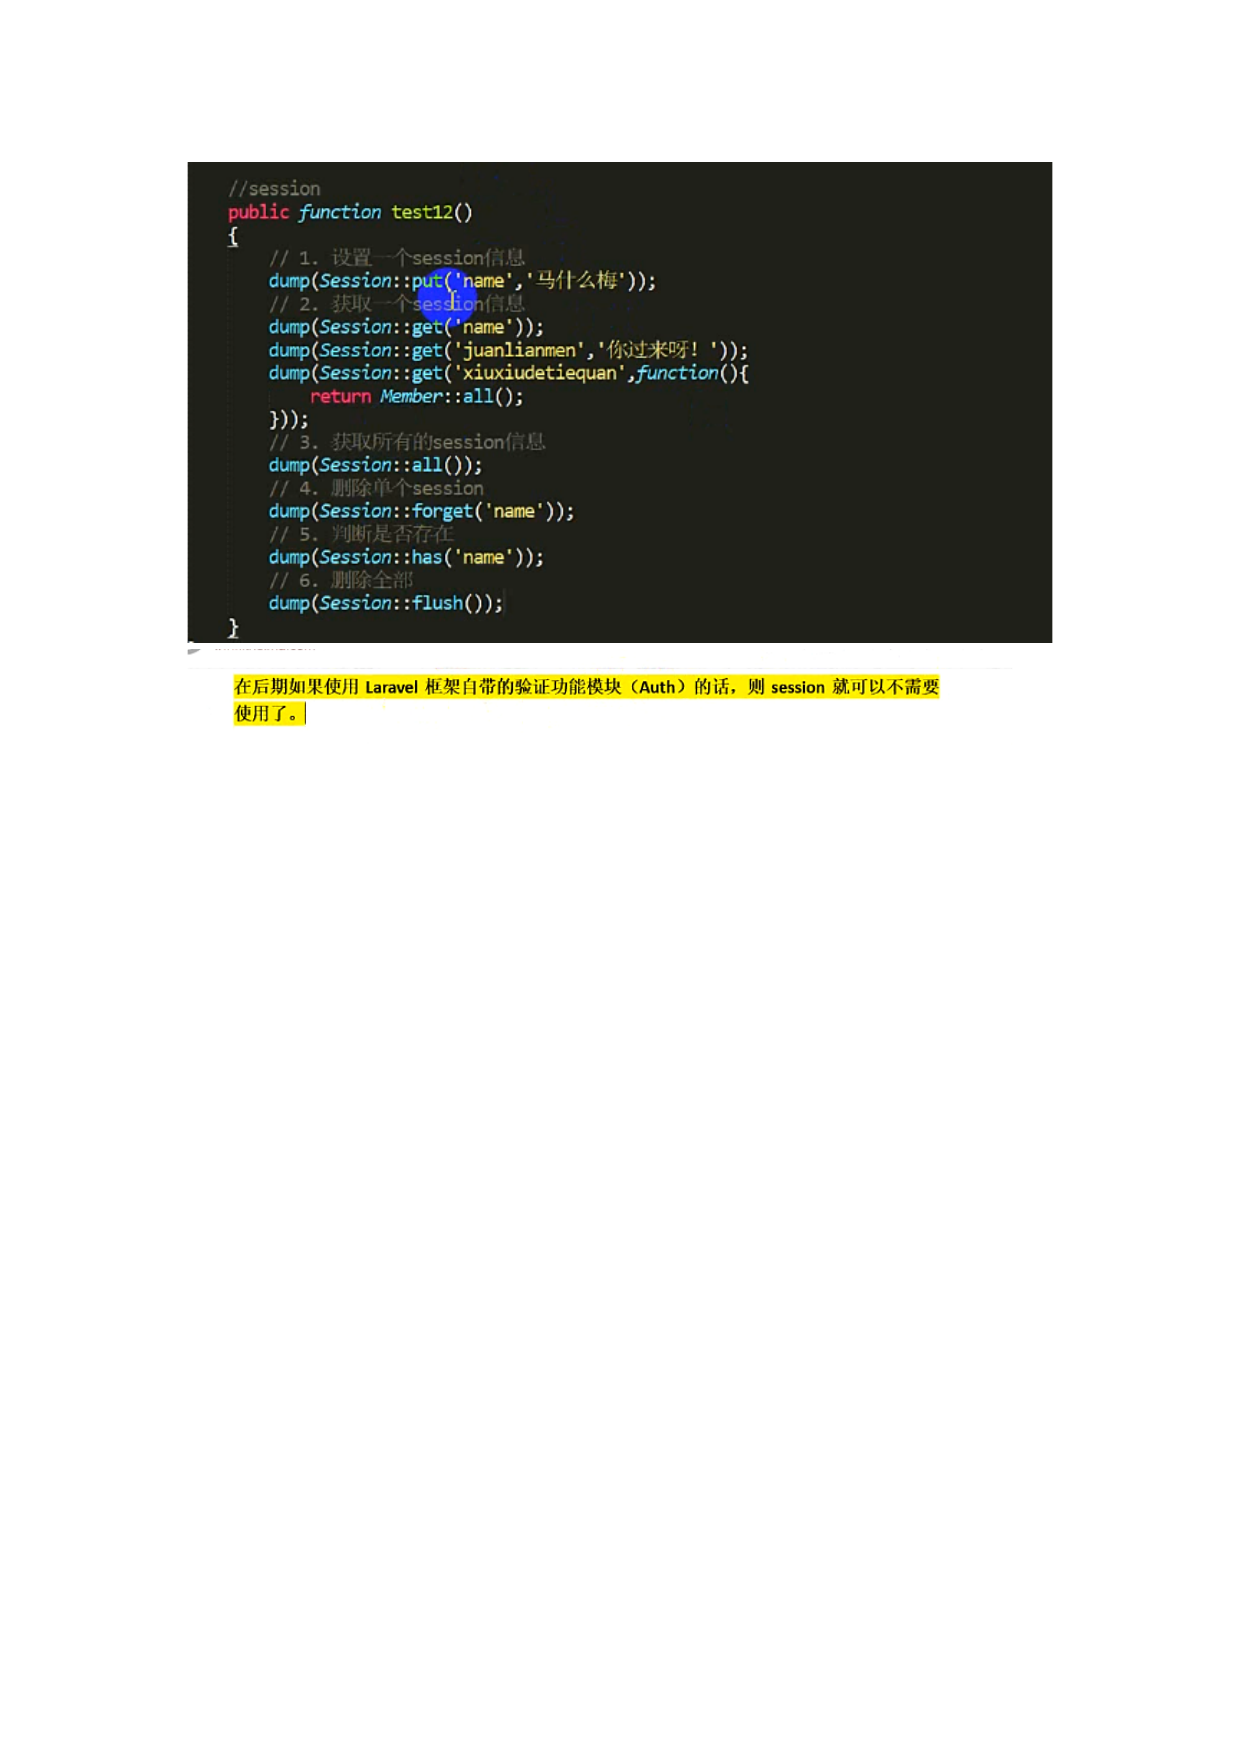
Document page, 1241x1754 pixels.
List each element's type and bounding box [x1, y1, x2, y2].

picture [187, 162, 1053, 643]
picture [187, 649, 1053, 746]
